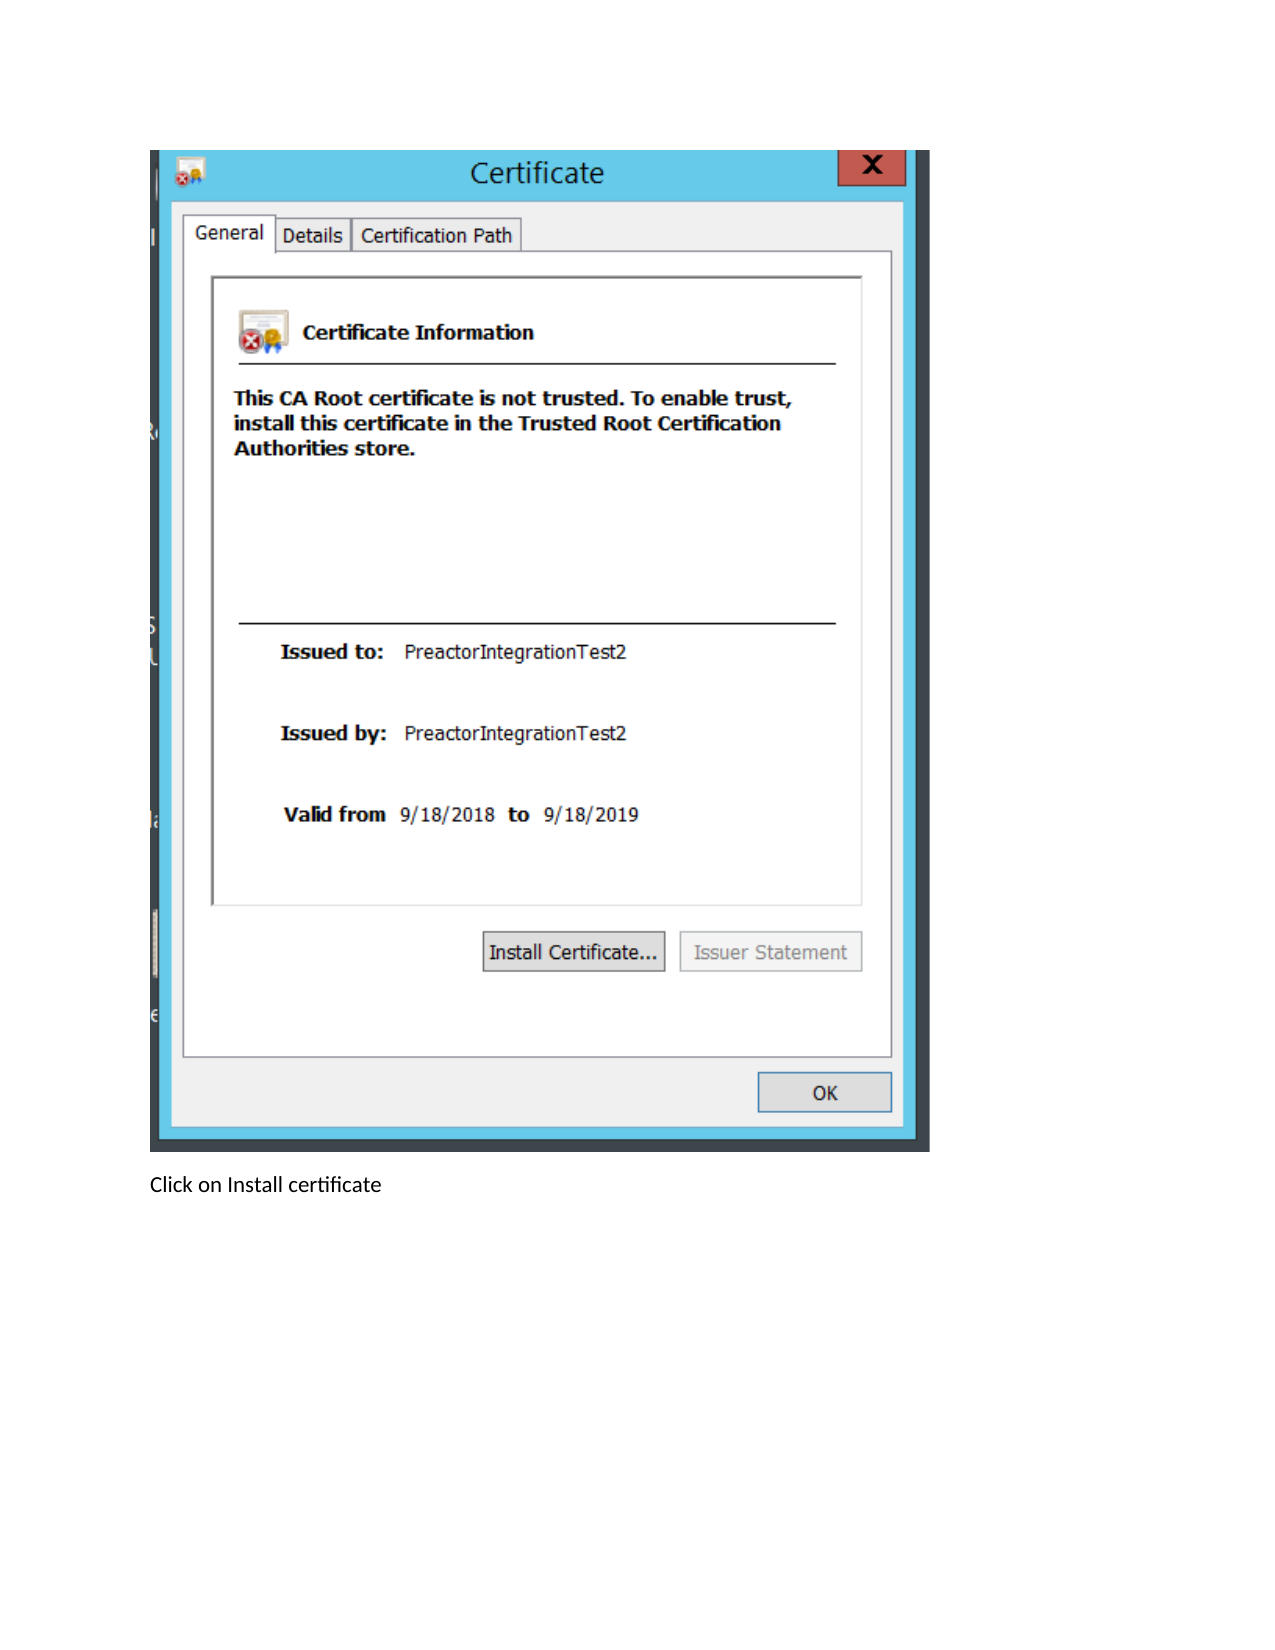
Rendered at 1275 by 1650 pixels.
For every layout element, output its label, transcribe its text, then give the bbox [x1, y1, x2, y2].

picture [150, 150, 930, 1152]
text Click on Install certificate [150, 1170, 1125, 1198]
